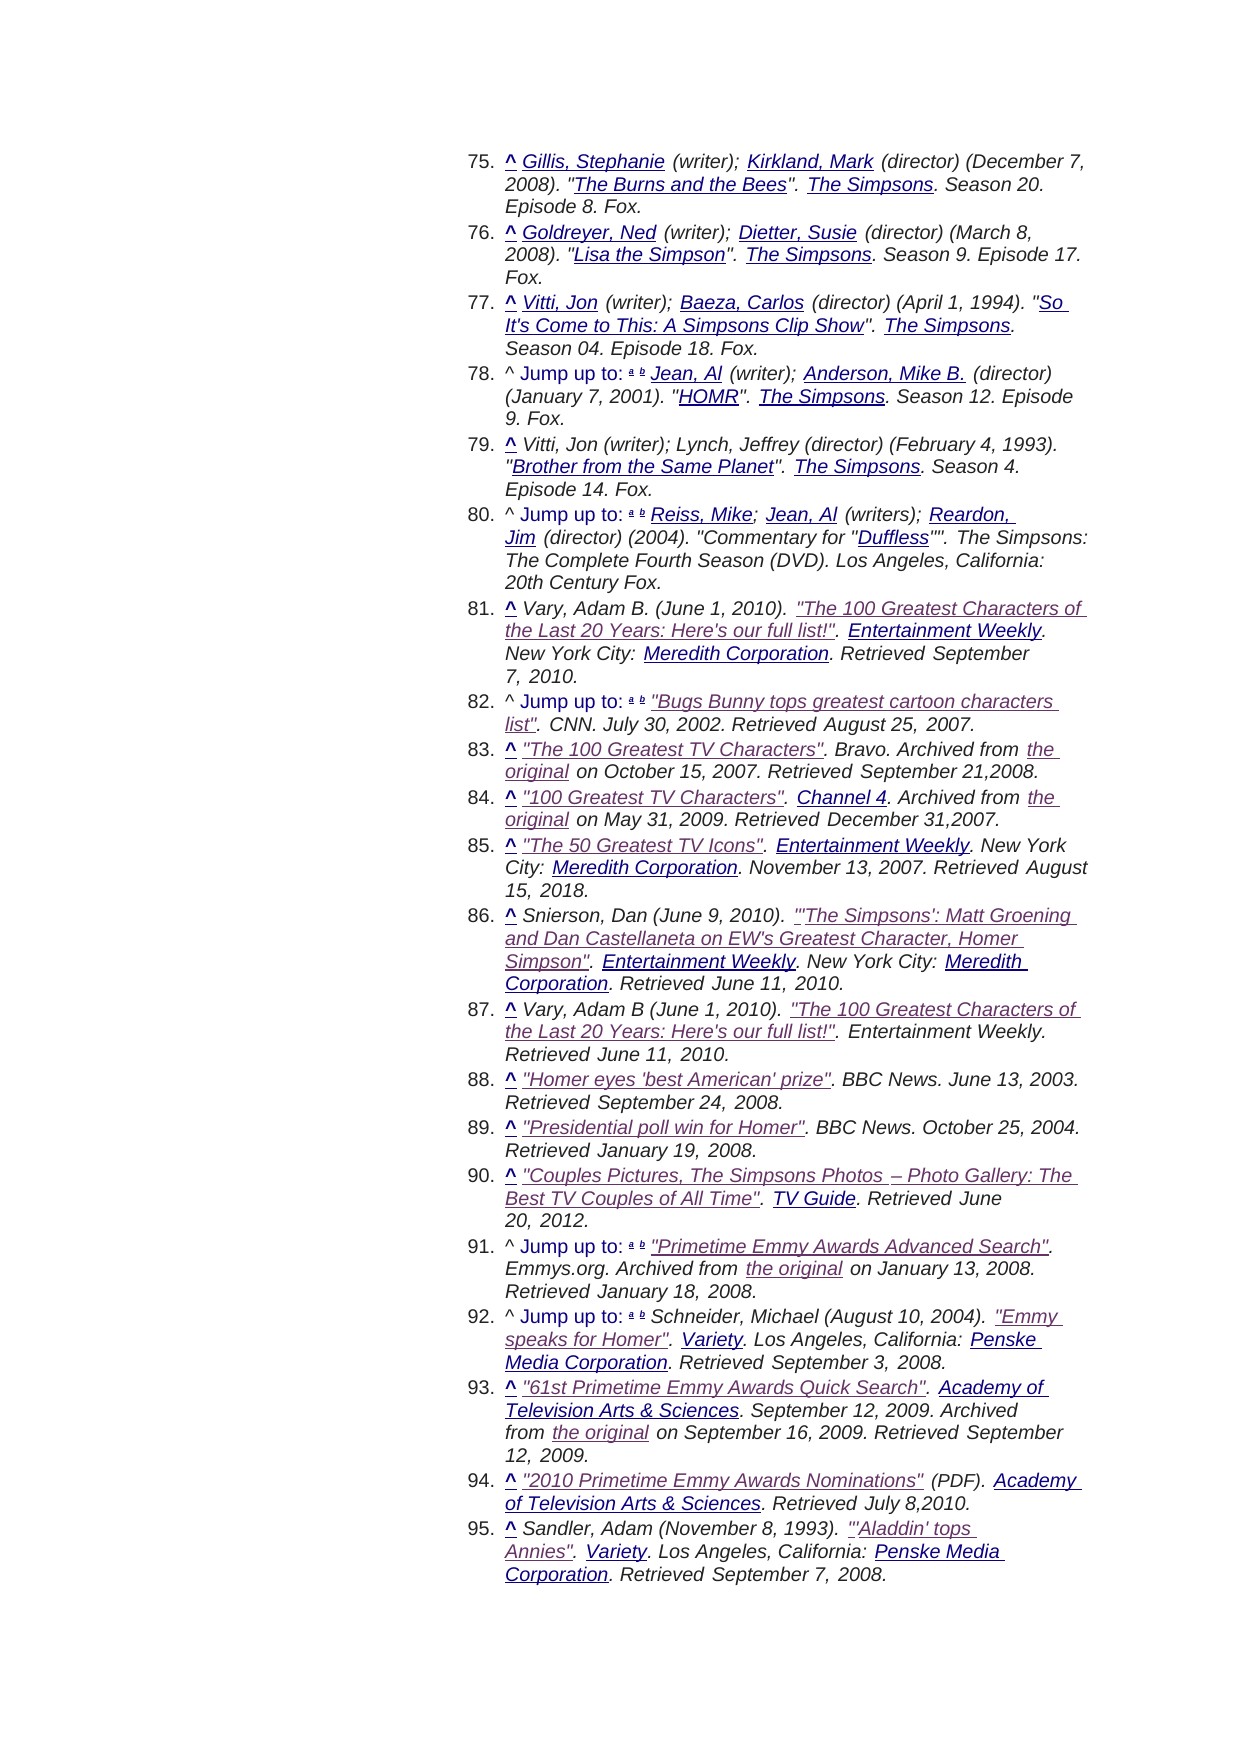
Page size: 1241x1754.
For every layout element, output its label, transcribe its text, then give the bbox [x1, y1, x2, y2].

list ^ Jump up to: a b Reiss, Mike; Jean, Al (writers); Reardon, Jim (director) (2004). "Commentary for "Duffless"". The Simpsons: The Complete Fourth Season (DVD). Los Angeles, California: 20th Century Fox. [467, 503, 1090, 594]
list ^ "Homer eyes 'best American' prize". BBC News. June 13, 2003. Retrieved September 24, 2008. [467, 1068, 1090, 1113]
list ^ Jump up to: a b Schneider, Michael (August 10, 2004). "Emmy speaks for Homer". Variety. Los Angeles, California: Penske Media Corporation. Retrieved September 3, 2008. [467, 1305, 1090, 1373]
list ^ Vitti, Jon (writer); Baeza, Carlos (director) (April 1, 1994). "So It's Come to This: A Simpsons Clip Show". The Simpsons. Season 04. Episode 18. Fox. [467, 291, 1090, 359]
list ^ "100 Greatest TV Characters". Channel 4. Archived from the original on May 31, 2009. Retrieved December 31,2007. [467, 786, 1090, 831]
list ^ Vary, Adam B (June 1, 2010). "The 100 Greatest Characters of the Last 20 Years: Here's our full list!". Entertainment Weekly. Retrieved June 11, 2010. [467, 997, 1090, 1066]
list ^ "Couples Pictures, The Simpsons Photos – Photo Gallery: The Best TV Couples of All Time". TV Guide. Retrieved June 20, 2012. [467, 1164, 1090, 1232]
list ^ "Presidential poll win for Homer". BBC News. October 25, 2004. Retrieved January 19, 2008. [467, 1116, 1090, 1161]
list ^ Gillis, Stephanie (writer); Kirkland, Mark (director) (December 7, 2008). "The Burns and the Bees". The Simpsons. Season 20. Episode 8. Fox. [467, 150, 1090, 218]
list ^ "The 50 Greatest TV Icons". Entertainment Weekly. New York City: Meredith Corporation. November 13, 2007. Retrieved August 15, 2018. [467, 833, 1090, 902]
list ^ "61st Primetime Emmy Awards Quick Search". Academy of Television Arts & Sciences. September 12, 2009. Archived from the original on September 16, 2009. Retrieved September 12, 2009. [467, 1376, 1090, 1467]
list ^ "2010 Primetime Emmy Awards Nominations" (PDF). Academy of Television Arts & Sciences. Retrieved July 8,2010. [467, 1469, 1090, 1514]
list ^ Vitti, Jon (writer); Lynch, Jeffrey (director) (February 4, 1993). "Brother from the Same Planet". The Simpsons. Season 4. Episode 14. Fox. [467, 432, 1090, 501]
list ^ Jump up to: a b "Bugs Bunny tops greatest cartoon characters list". CNN. July 30, 2002. Retrieved August 25, 2007. [467, 690, 1090, 735]
list ^ Sandler, Adam (November 8, 1993). "'Aladdin' tops Annies". Variety. Los Angeles, California: Penske Media Corporation. Retrieved September 7, 2008. [467, 1517, 1090, 1585]
list ^ Jump up to: a b Jean, Al (writer); Anderson, Mike B. (director) (January 7, 2001). "HOMR". The Simpsons. Season 12. Episode 9. Fox. [467, 362, 1090, 430]
list ^ Goldreyer, Ned (writer); Dietter, Susie (director) (March 8, 2008). "Lisa the Simpson". The Simpsons. Season 9. Episode 17. Fox. [467, 221, 1090, 289]
list ^ "The 100 Greatest TV Characters". Bravo. Archived from the original on October 15, 2007. Retrieved September 21,2008. [467, 738, 1090, 783]
list ^ Jump up to: a b "Primetime Emmy Awards Advanced Search". Emmys.org. Archived from the original on January 13, 2008. Retrieved January 18, 2008. [467, 1234, 1090, 1303]
list ^ Vary, Adam B. (June 1, 2010). "The 100 Greatest Characters of the Last 20 Years: Here's our full list!". Entertainment Weekly. New York City: Meredith Corporation. Retrieved September 7, 2010. [467, 596, 1090, 687]
list ^ Snierson, Dan (June 9, 2010). "'The Simpsons': Matt Groening and Dan Castellaneta on EW's Greatest Character, Homer Simpson". Entertainment Weekly. New York City: Meredith Corporation. Retrieved June 11, 2010. [467, 904, 1090, 995]
